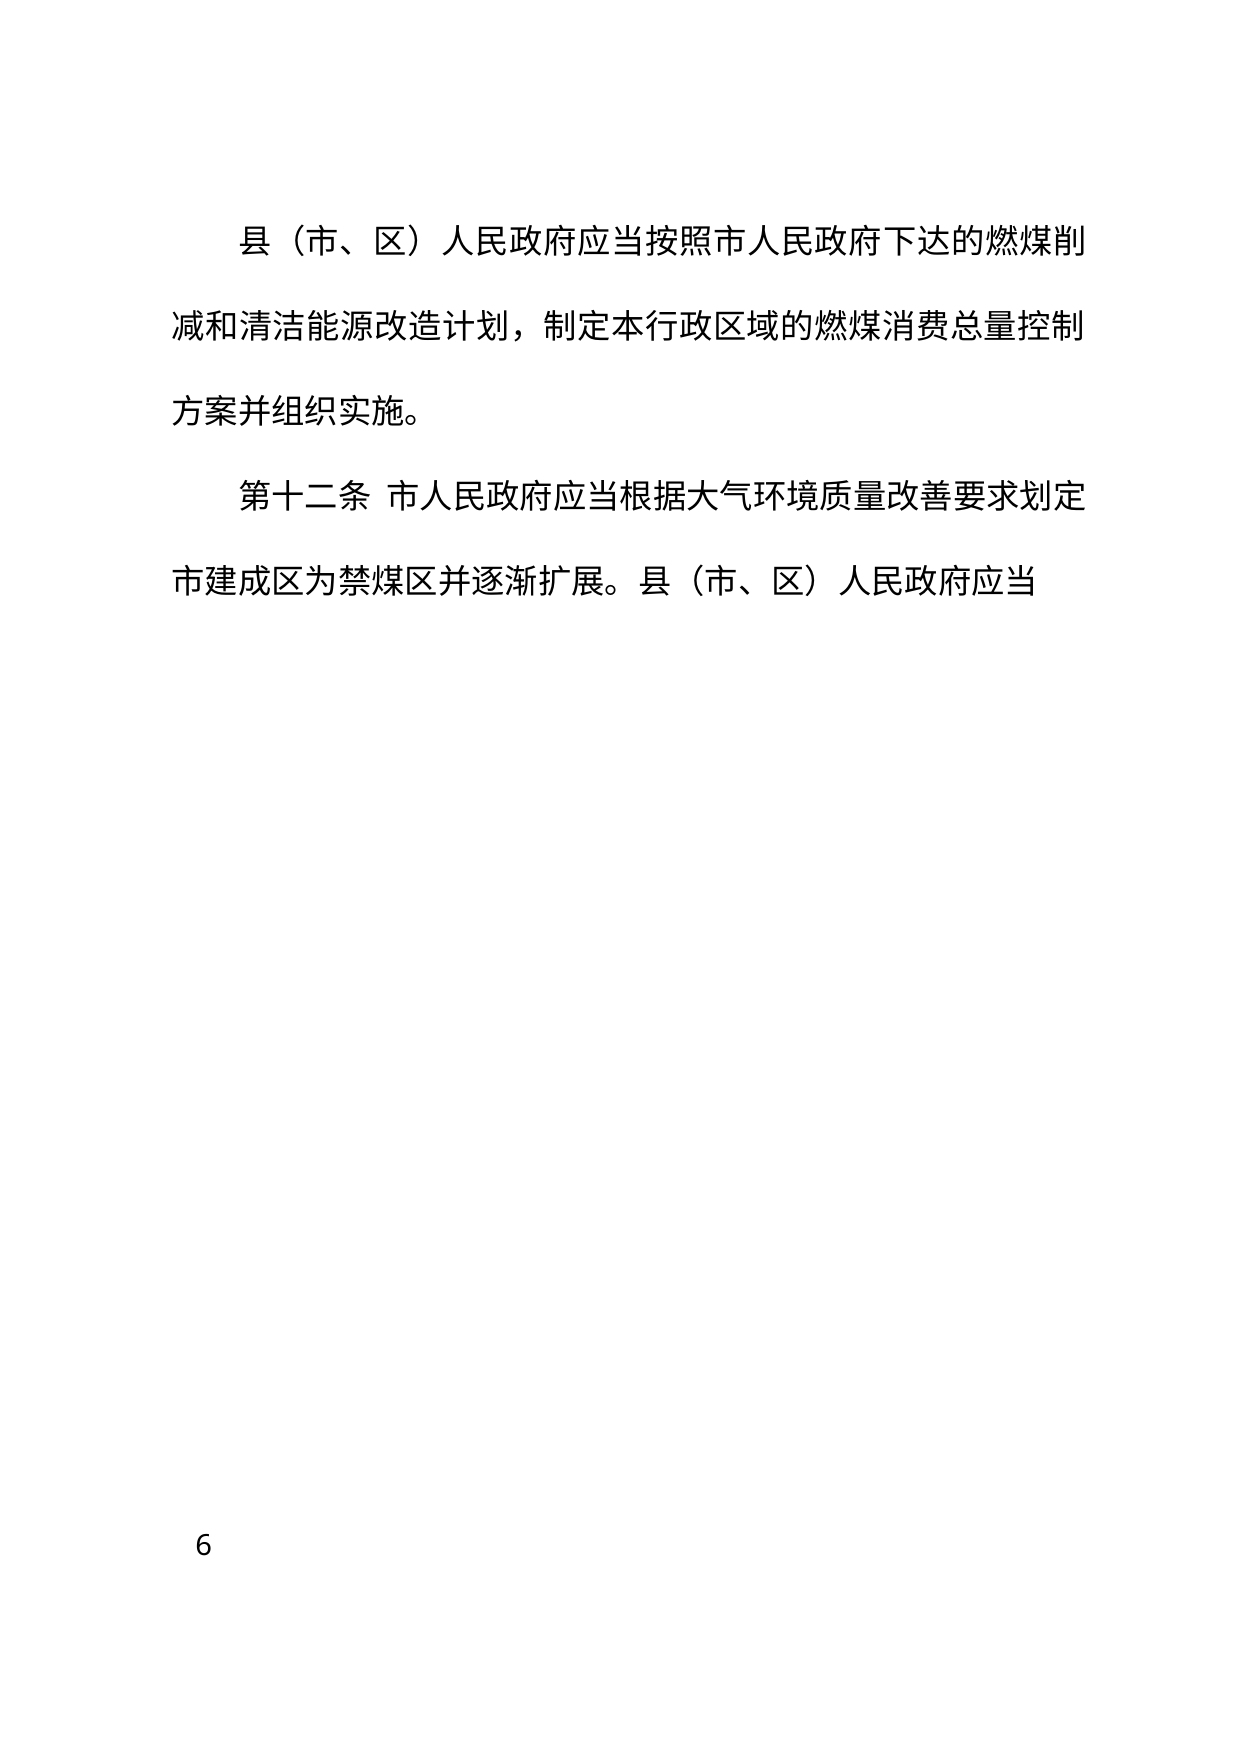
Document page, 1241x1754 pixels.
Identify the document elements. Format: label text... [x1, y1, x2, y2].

text 第十二条 市人民政府应当根据大气环境质量改善要求划定市建成区为禁煤区并逐渐扩展。县（市、区）人民政府应当 [171, 452, 1087, 622]
text 县（市、区）人民政府应当按照市人民政府下达的燃煤削减和清洁能源改造计划，制定本行政区域的燃煤消费总量控制方案并组织实施。 [171, 197, 1087, 452]
